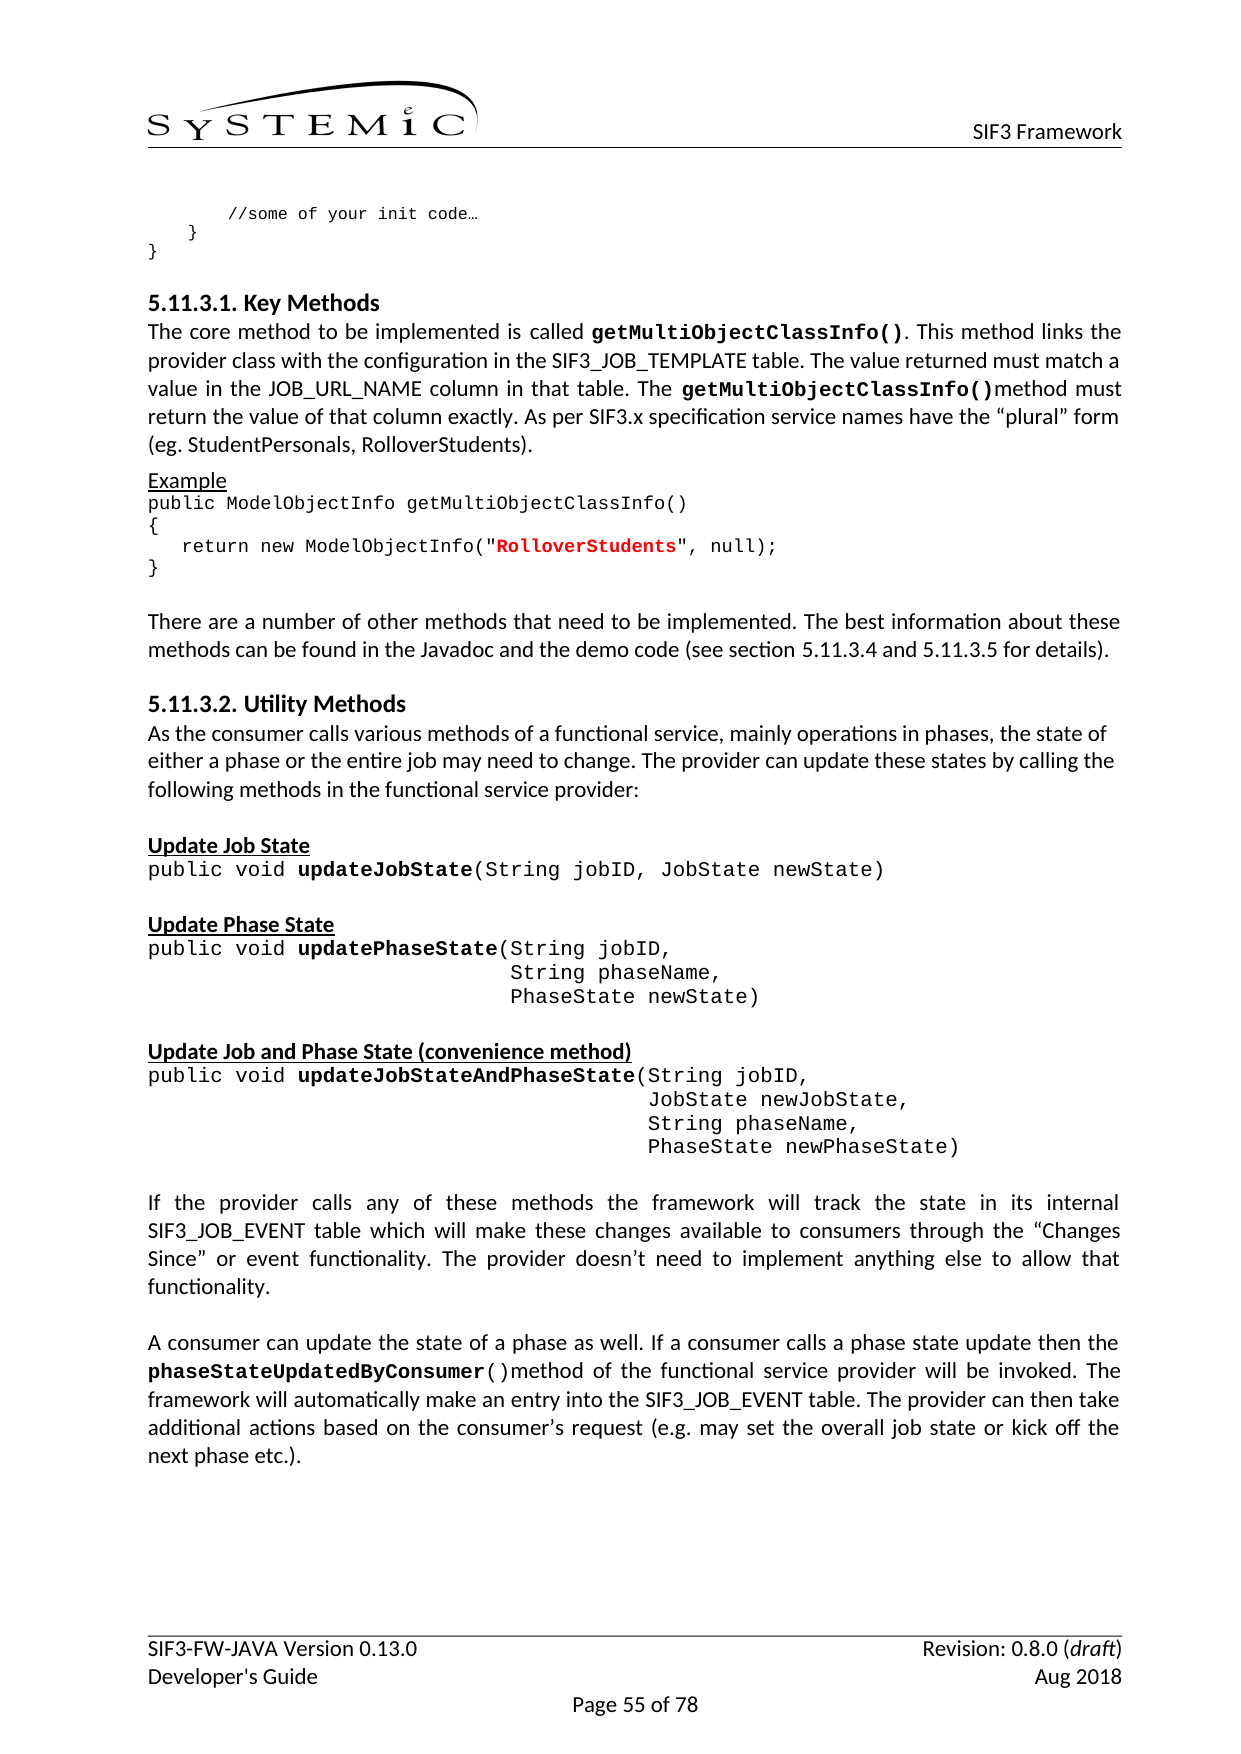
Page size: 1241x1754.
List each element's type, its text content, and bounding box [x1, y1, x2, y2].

text public void updateJobStateAndPhaseState(String jobID, [148, 1065, 1122, 1089]
text String phaseName, [148, 962, 1122, 986]
text } [148, 243, 1122, 262]
text public ModelObjectInfo getMultiObjectClassInfo() [148, 494, 1122, 515]
text public void updatePhaseState(String jobID, [148, 938, 1122, 962]
text Update Job State [148, 831, 1122, 859]
text If the provider calls any of these methods the framework will track the state in its internal SIF3_JOB_EVENT table which will make these changes available to consumers through the “Changes Since” or event functionality. The provider doesn’t need to implement anything else to allow that functionality. [148, 1188, 1122, 1300]
text public void updateJobState(String jobID, JobState newState) [148, 859, 1122, 882]
text return new ModelObjectInfo("RolloverStudents", null); [148, 537, 1122, 558]
text //some of your init code… [148, 205, 1122, 224]
text } [148, 558, 1122, 579]
subtitle Key Methods [148, 287, 1122, 317]
text As the consumer calls various methods of a functional service, mainly operations in phases, the state of either a phase or the entire job may need to change. The provider can update these states by calling the following methods in the functional service provider: [148, 719, 1122, 803]
text JobState newJobState, [148, 1089, 1122, 1113]
text String phaseName, [148, 1113, 1122, 1136]
text { [148, 515, 1122, 537]
text A consumer can update the state of a phase as well. If a consumer calls a phase state update then the phaseStateUpdatedByConsumer()method of the functional service provider will be invoked. The framework will automatically make an entry into the SIF3_JOB_EVENT table. The provider can then take additional actions based on the consumer’s request (e.g. may set the overall job state or kick off the next phase etc.). [148, 1328, 1122, 1469]
picture [147, 80, 478, 140]
text PhaseState newPhaseState) [148, 1136, 1122, 1160]
text Example [148, 466, 1122, 494]
text PhaseState newState) [148, 986, 1122, 1009]
text } [148, 224, 1122, 243]
text Update Job and Phase State (convenience method) [148, 1037, 1122, 1065]
subtitle Utility Methods [148, 688, 1122, 719]
text There are a number of other methods that need to be implemented. The best information about these methods can be found in the Javadoc and the demo code (see section 5.11.3.3 and 5.11.3.4 for details). [148, 607, 1122, 663]
text Update Phase State [148, 910, 1122, 938]
